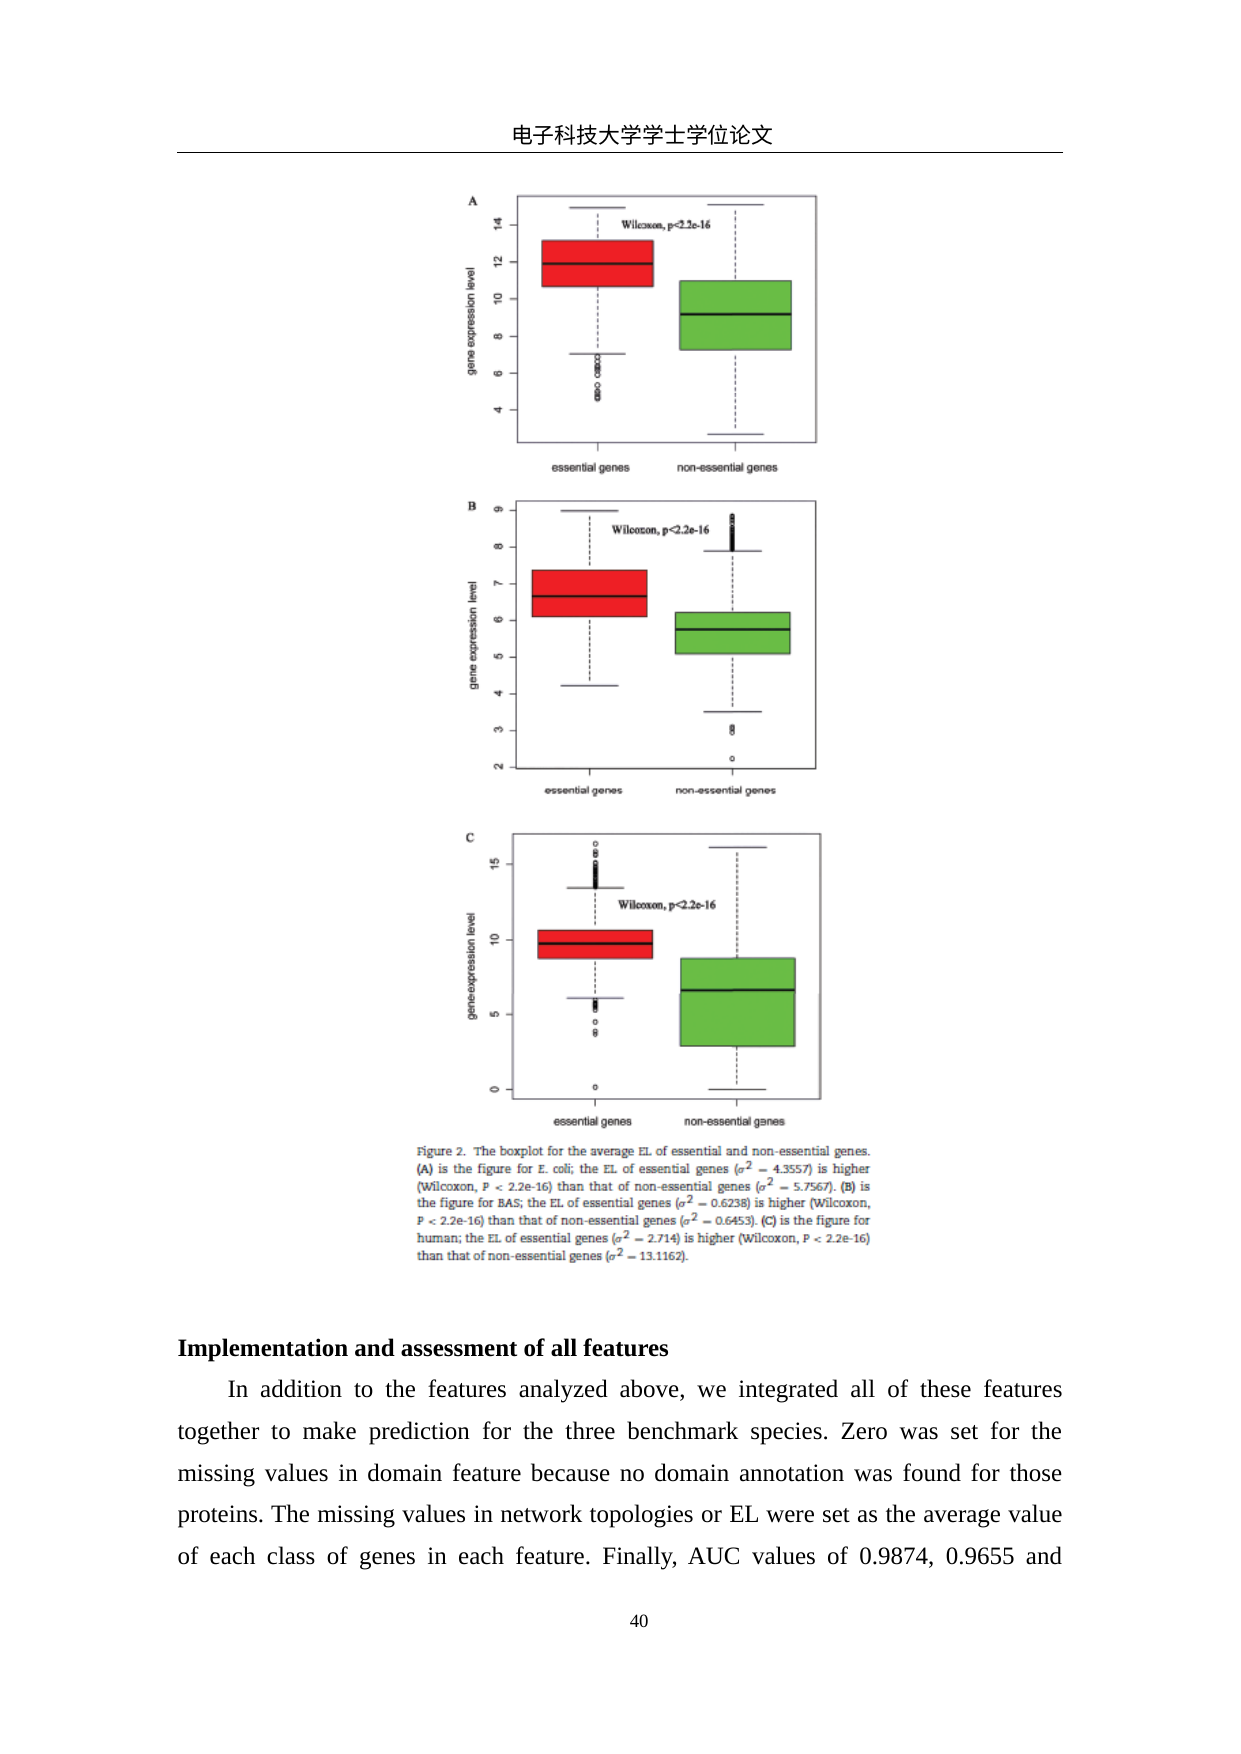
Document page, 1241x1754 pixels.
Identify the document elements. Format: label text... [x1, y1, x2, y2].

text Implementation and assessment of all features [177, 1323, 1063, 1364]
picture [404, 177, 886, 1282]
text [177, 1364, 1063, 1573]
